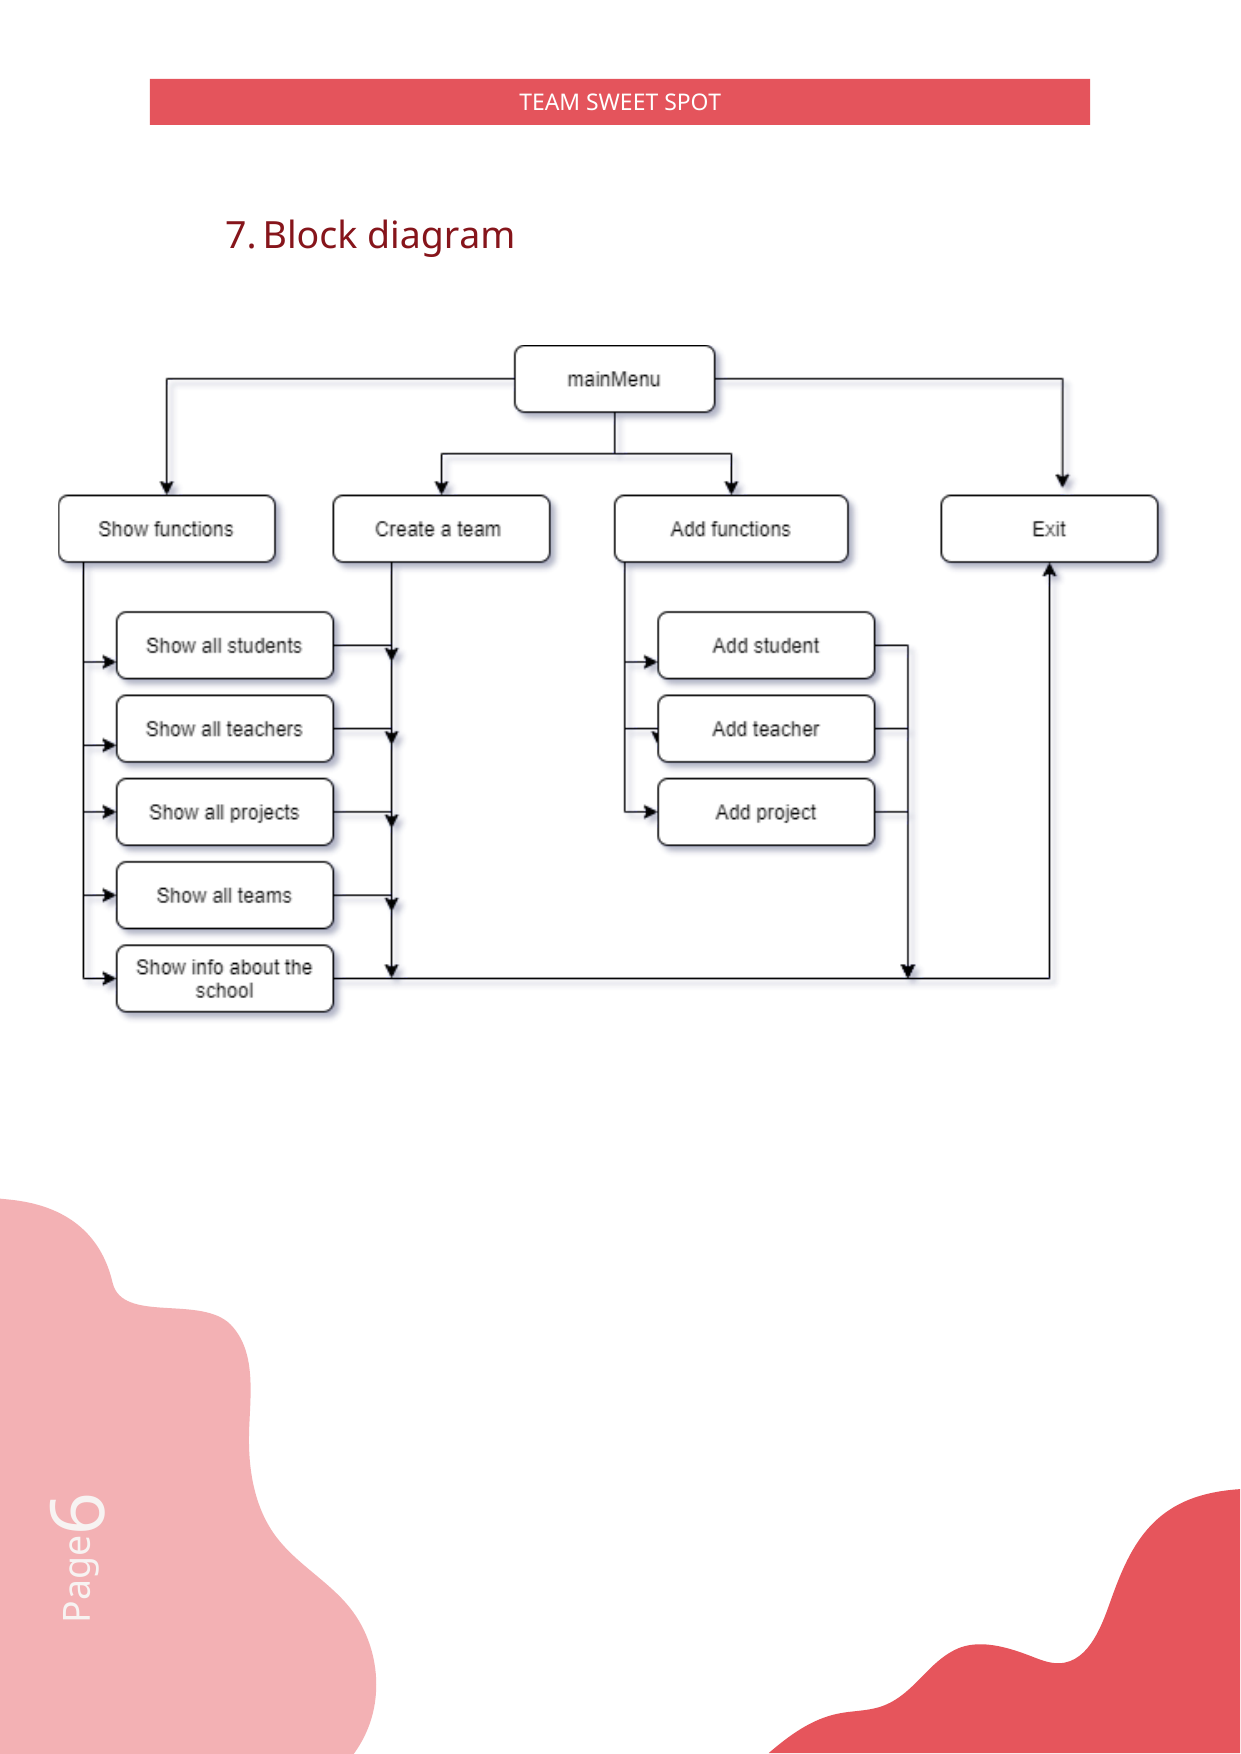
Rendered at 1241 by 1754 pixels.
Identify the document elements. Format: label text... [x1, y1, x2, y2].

picture [58, 345, 1179, 1033]
subtitle Block diagram [225, 209, 1090, 260]
